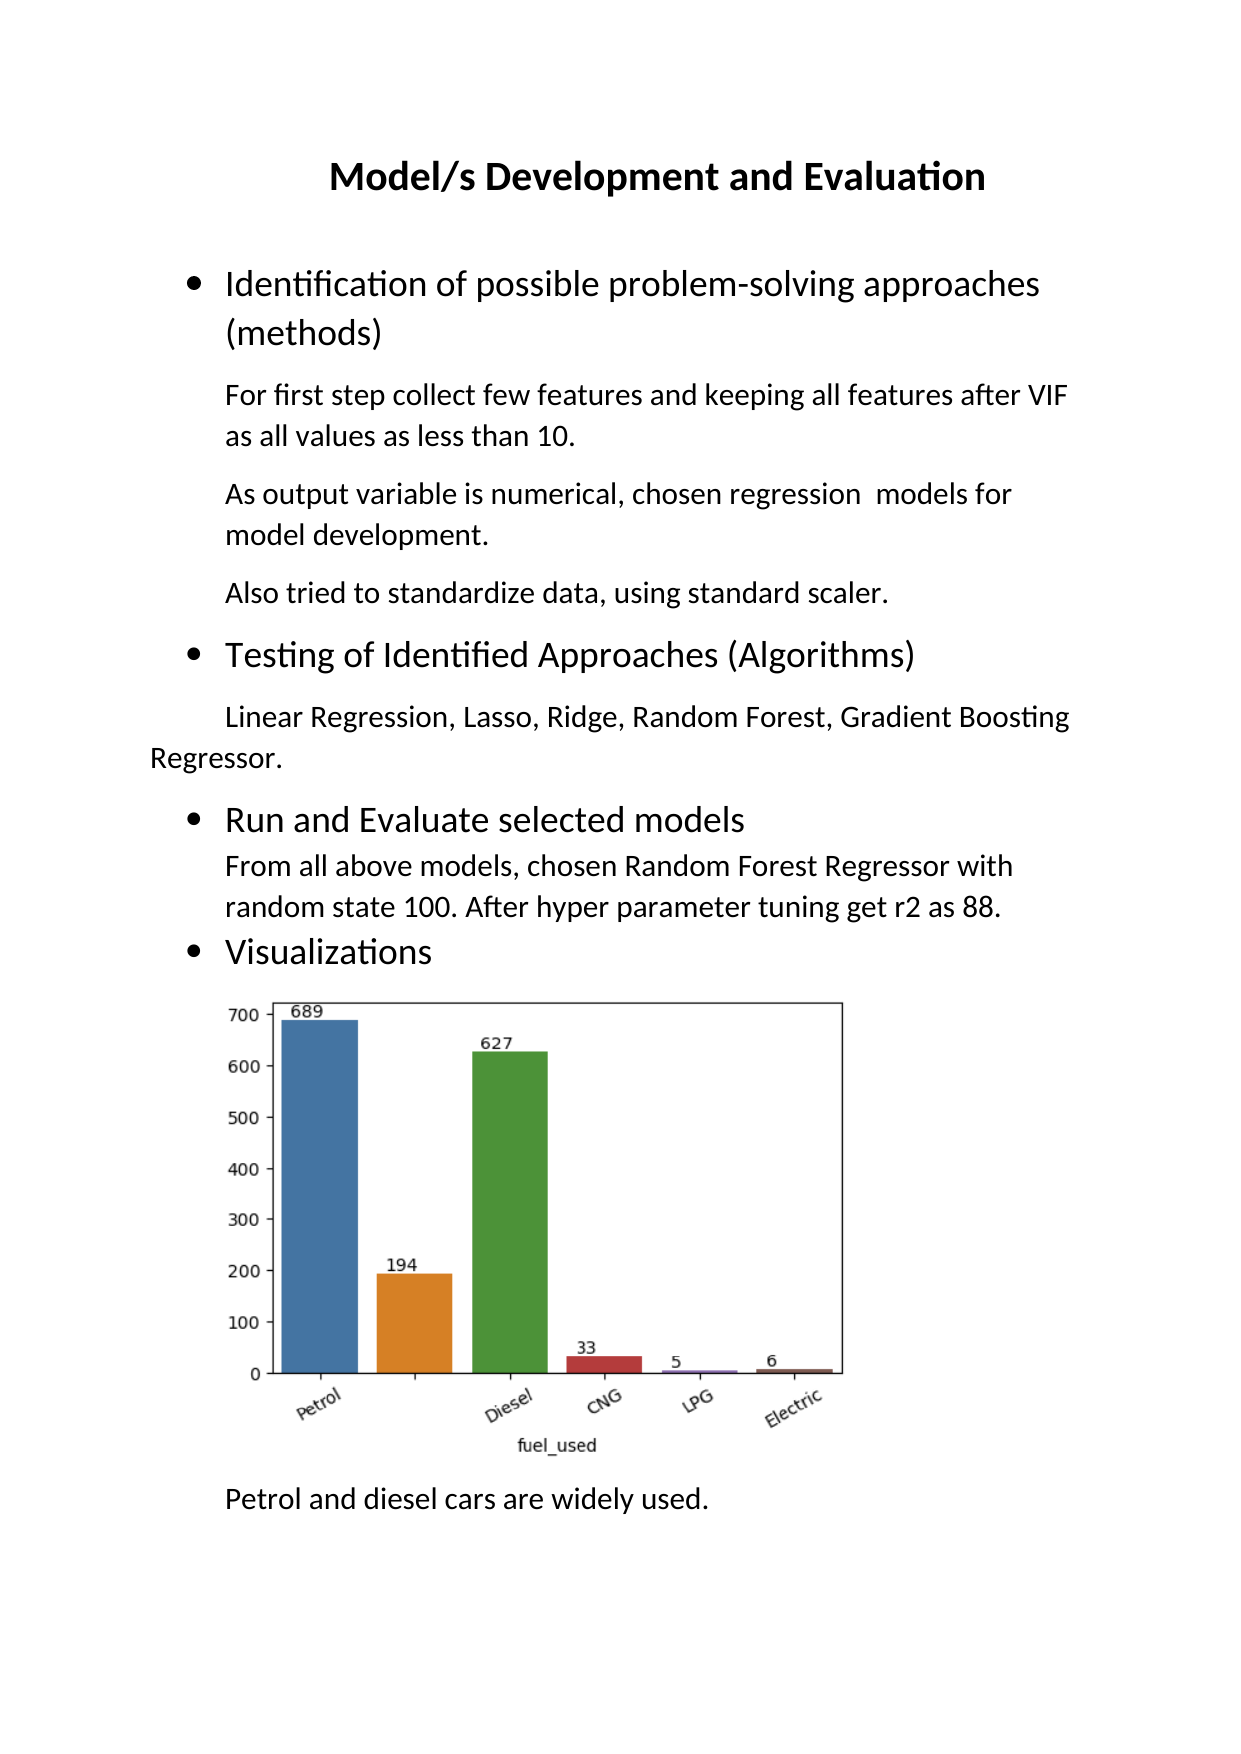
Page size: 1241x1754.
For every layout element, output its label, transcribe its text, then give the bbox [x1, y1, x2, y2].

picture [225, 994, 884, 1460]
text As output variable is numerical, chosen regression models for model development. [225, 474, 1090, 554]
list Identification of possible problem-solving approaches (methods) [187, 260, 1090, 355]
list Visualizations [187, 928, 1090, 974]
list Model/s Development and Evaluation [225, 150, 1090, 201]
list From all above models, chosen Random Forest Regressor with random state 100. After hyper parameter tuning get r2 as 88. [225, 846, 1090, 925]
list Testing of Identified Approaches (Algorithms) [187, 631, 1090, 677]
text Linear Regression, Lasso, Ridge, Random Forest, Gradient Boosting Regressor. [150, 697, 1090, 777]
text For first step collect few features and keeping all features after VIF as all values as less than 10. [225, 375, 1090, 455]
text Also tried to standardize data, using standard scaler. [225, 573, 1090, 611]
text Petrol and diesel cars are widely used. [150, 1479, 1090, 1518]
list Run and Evaluate selected models [187, 796, 1090, 842]
